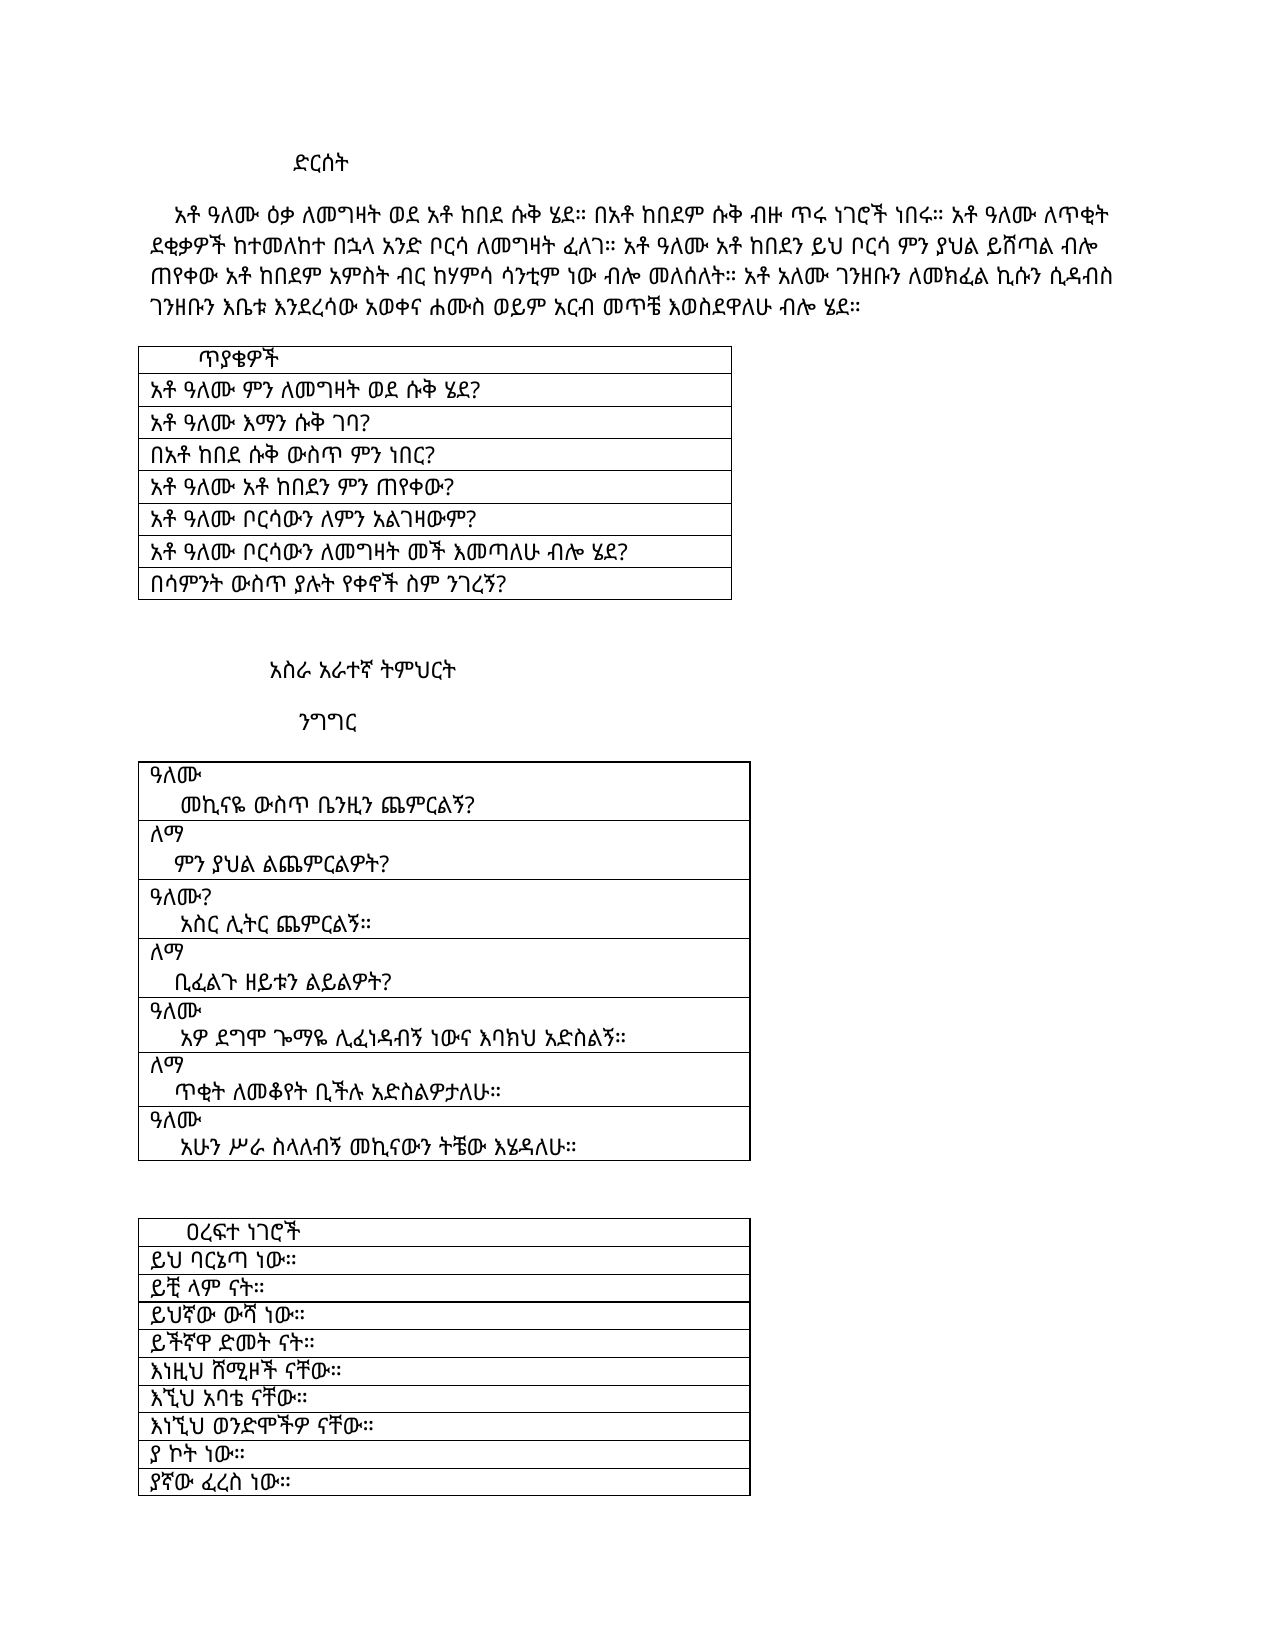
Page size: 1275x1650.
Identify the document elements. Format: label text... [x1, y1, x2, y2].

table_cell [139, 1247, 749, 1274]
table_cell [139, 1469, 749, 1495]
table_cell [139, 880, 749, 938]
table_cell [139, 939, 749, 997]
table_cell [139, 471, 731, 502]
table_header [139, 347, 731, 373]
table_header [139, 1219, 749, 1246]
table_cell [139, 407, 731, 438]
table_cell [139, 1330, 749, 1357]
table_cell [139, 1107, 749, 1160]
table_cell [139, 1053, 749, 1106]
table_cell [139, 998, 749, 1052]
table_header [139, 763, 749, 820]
text ድርሰት [150, 150, 1125, 177]
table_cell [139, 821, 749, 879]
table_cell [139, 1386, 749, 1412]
text አቶ ዓለሙ ዕቃ ለመግዛት ወደ አቶ ከበደ ሱቅ ሄደ። በአቶ ከበደም ሱቅ ብዙ ጥሩ ነገሮች ነበሩ። አቶ ዓለሙ ለጥቂት ደቂቃዎች ከተመለከተ በኋላ አንድ ቦርሳ ለመግዛት ፈለገ። አቶ ዓለሙ አቶ ከበደን ይህ ቦርሳ ምን ያህል ይሸጣል ብሎ ጠየቀው አቶ ከበደም አምስት ብር ከሃምሳ ሳንቲም ነው ብሎ መለሰለት። አቶ አለሙ ገንዘቡን ለመክፈል ኪሱን ሲዳብስ ገንዘቡን እቤቱ እንደረሳው አወቀና ሐሙስ ወይም አርብ መጥቼ እወስደዋለሁ ብሎ ሄደ። [150, 202, 1125, 321]
text ንግግር [150, 709, 1125, 736]
text አስራ አራተኛ ትምህርት [150, 657, 1125, 684]
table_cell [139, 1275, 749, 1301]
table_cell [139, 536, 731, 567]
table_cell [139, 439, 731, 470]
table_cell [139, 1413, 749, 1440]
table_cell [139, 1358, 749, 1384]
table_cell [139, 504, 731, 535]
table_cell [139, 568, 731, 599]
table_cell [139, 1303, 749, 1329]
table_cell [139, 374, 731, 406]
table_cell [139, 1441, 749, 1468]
